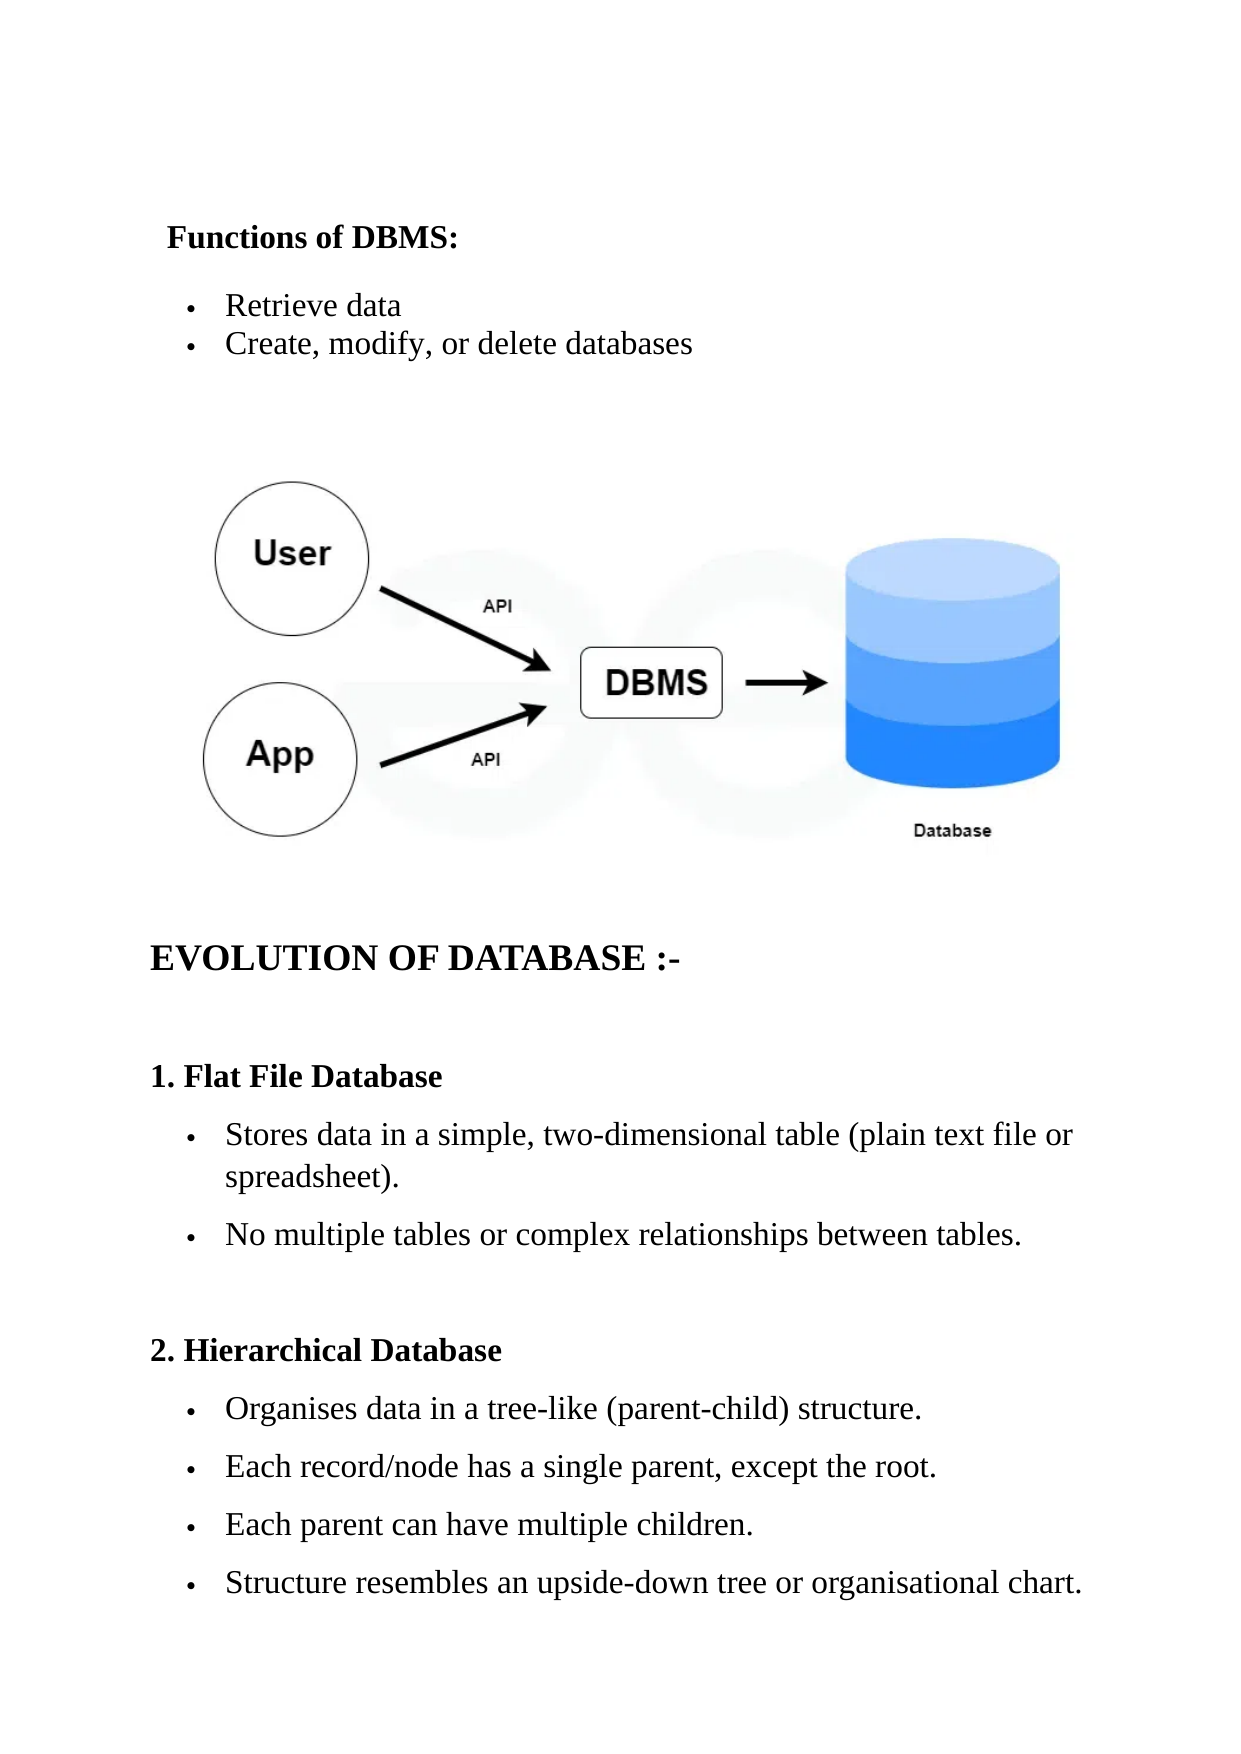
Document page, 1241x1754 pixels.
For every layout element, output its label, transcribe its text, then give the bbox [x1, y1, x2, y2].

list Stores data in a simple, two-dimensional table (plain text file or spreadsheet). [187, 1114, 1090, 1194]
list Each record/node has a single parent, except the root. [187, 1446, 1090, 1484]
text 1. Flat File Database [150, 1056, 1090, 1095]
list Each parent can have multiple children. [187, 1504, 1090, 1542]
picture [150, 458, 1077, 859]
list Create, modify, or delete databases [187, 323, 1090, 362]
text Functions of DBMS: [150, 217, 1090, 256]
text 2. Hierarchical Database [150, 1330, 1090, 1368]
text EVOLUTION OF DATABASE :- [150, 935, 1090, 978]
list No multiple tables or complex relationships between tables. [187, 1214, 1090, 1252]
list Structure resembles an upside-down tree or organisational chart. [187, 1562, 1090, 1600]
list Retrieve data [187, 285, 1090, 323]
list Organises data in a tree-like (parent-child) structure. [187, 1388, 1090, 1426]
